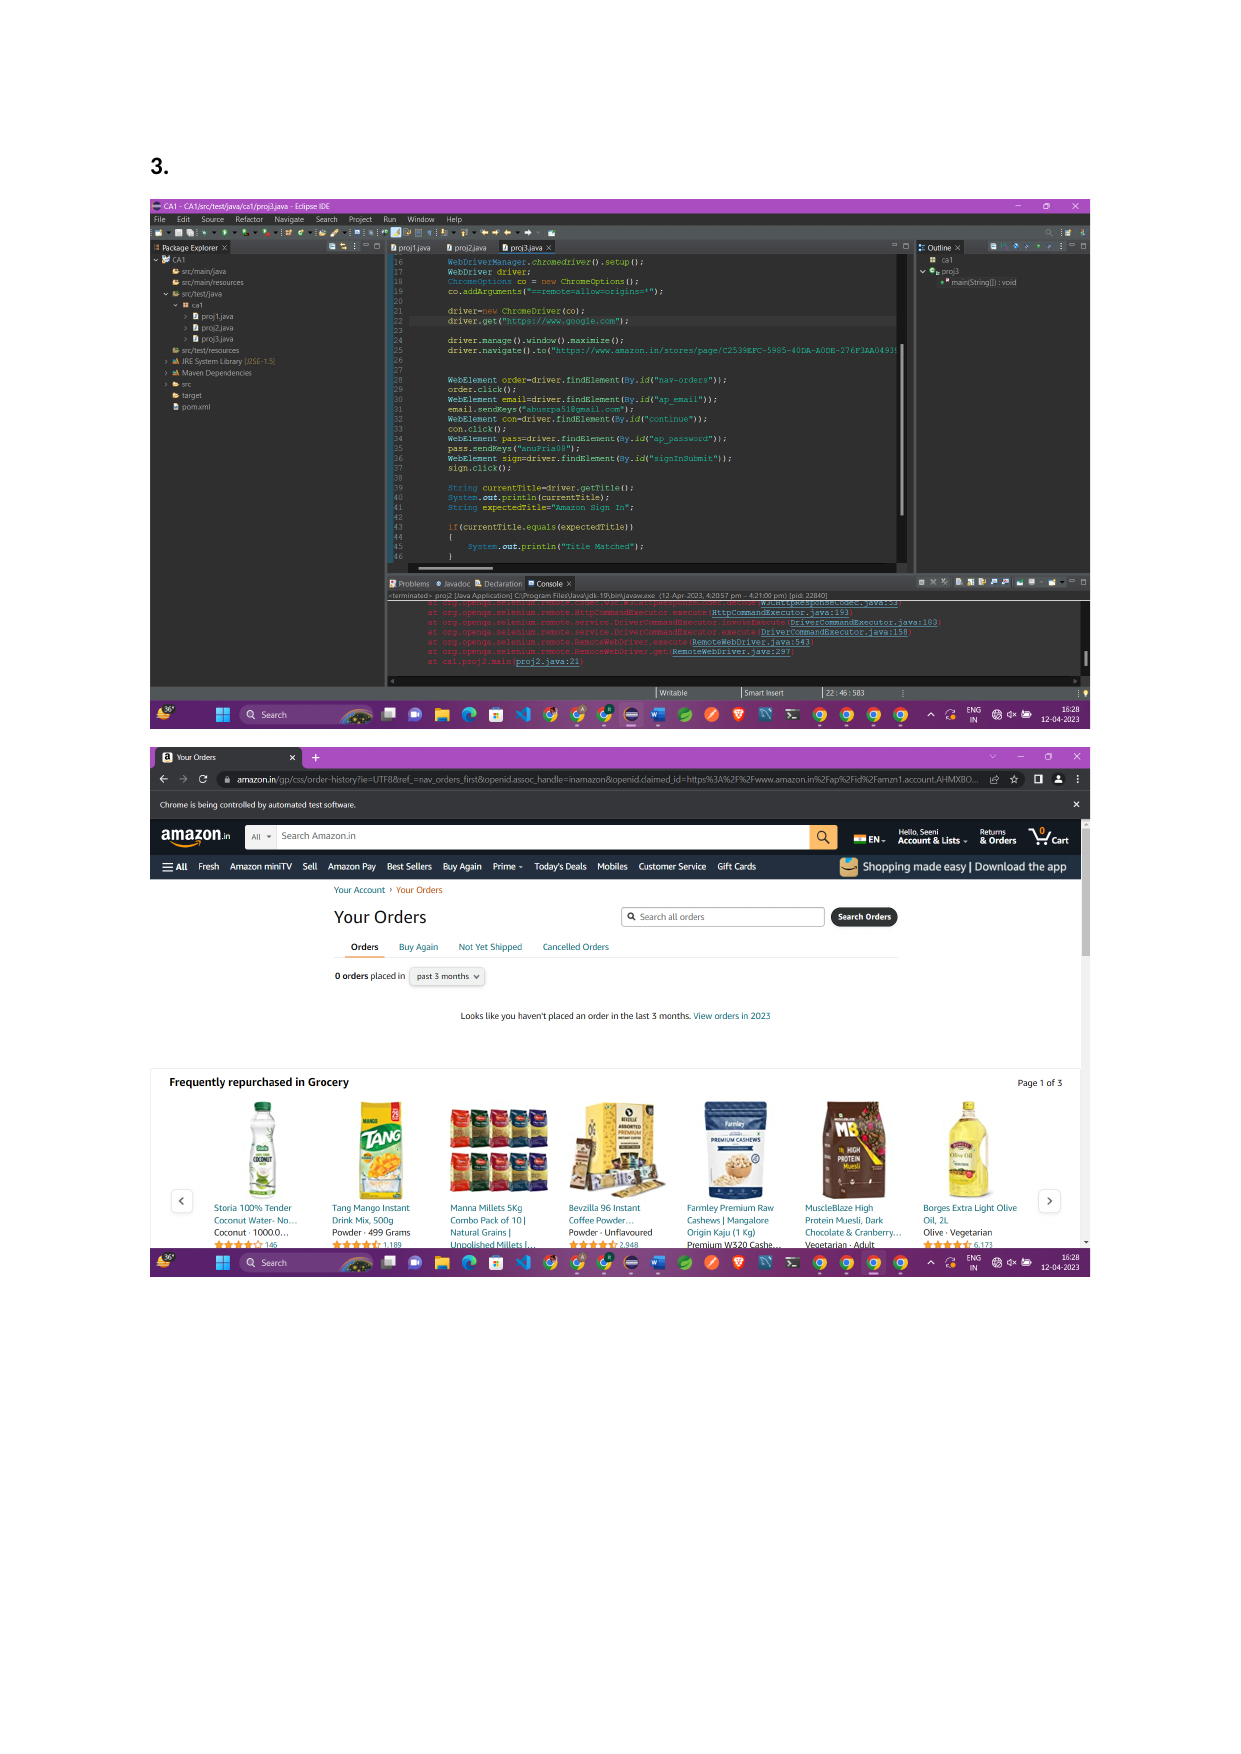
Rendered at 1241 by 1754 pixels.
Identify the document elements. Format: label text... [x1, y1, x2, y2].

text 3. [150, 150, 1090, 181]
picture [150, 747, 1091, 1277]
picture [150, 199, 1091, 729]
